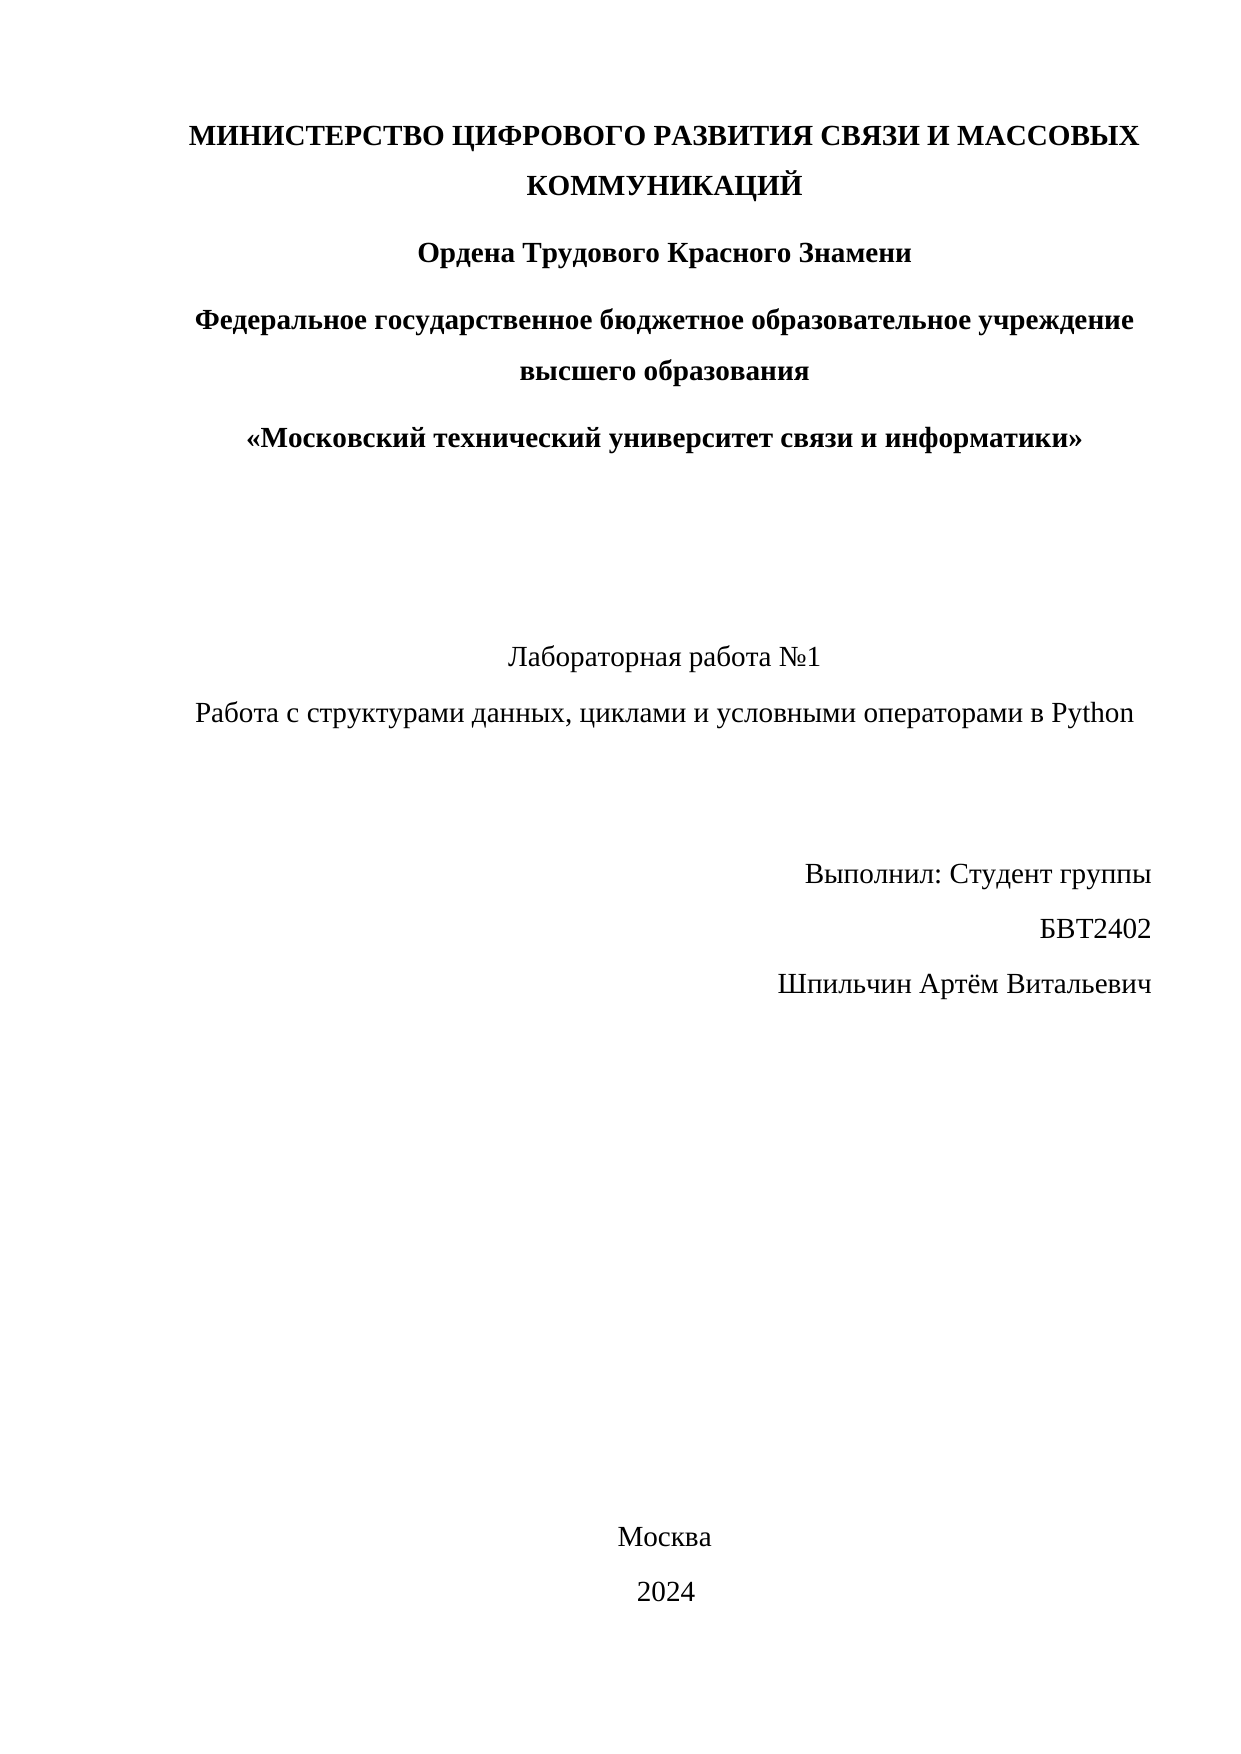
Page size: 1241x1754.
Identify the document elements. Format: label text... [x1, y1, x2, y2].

text Москва [177, 1519, 1152, 1552]
text Выполнил: Студент группы [251, 856, 1152, 890]
text БВТ2402 [251, 911, 1152, 945]
text Шпильчин Артём Витальевич [251, 967, 1152, 1000]
text «Московский технический университет связи и информатики» [177, 420, 1152, 453]
text МИНИСТЕРСТВО ЦИФРОВОГО РАЗВИТИЯ СВЯЗИ И МАССОВЫХ КОММУНИКАЦИЙ [177, 118, 1152, 202]
text Работа с структурами данных, циклами и условными операторами в Python [177, 695, 1152, 728]
text Лабораторная работа №1 [177, 639, 1152, 673]
text Ордена Трудового Красного Знамени [177, 235, 1152, 269]
text Федеральное государственное бюджетное образовательное учреждение высшего образования [177, 302, 1152, 386]
text 2024 [177, 1574, 1152, 1607]
